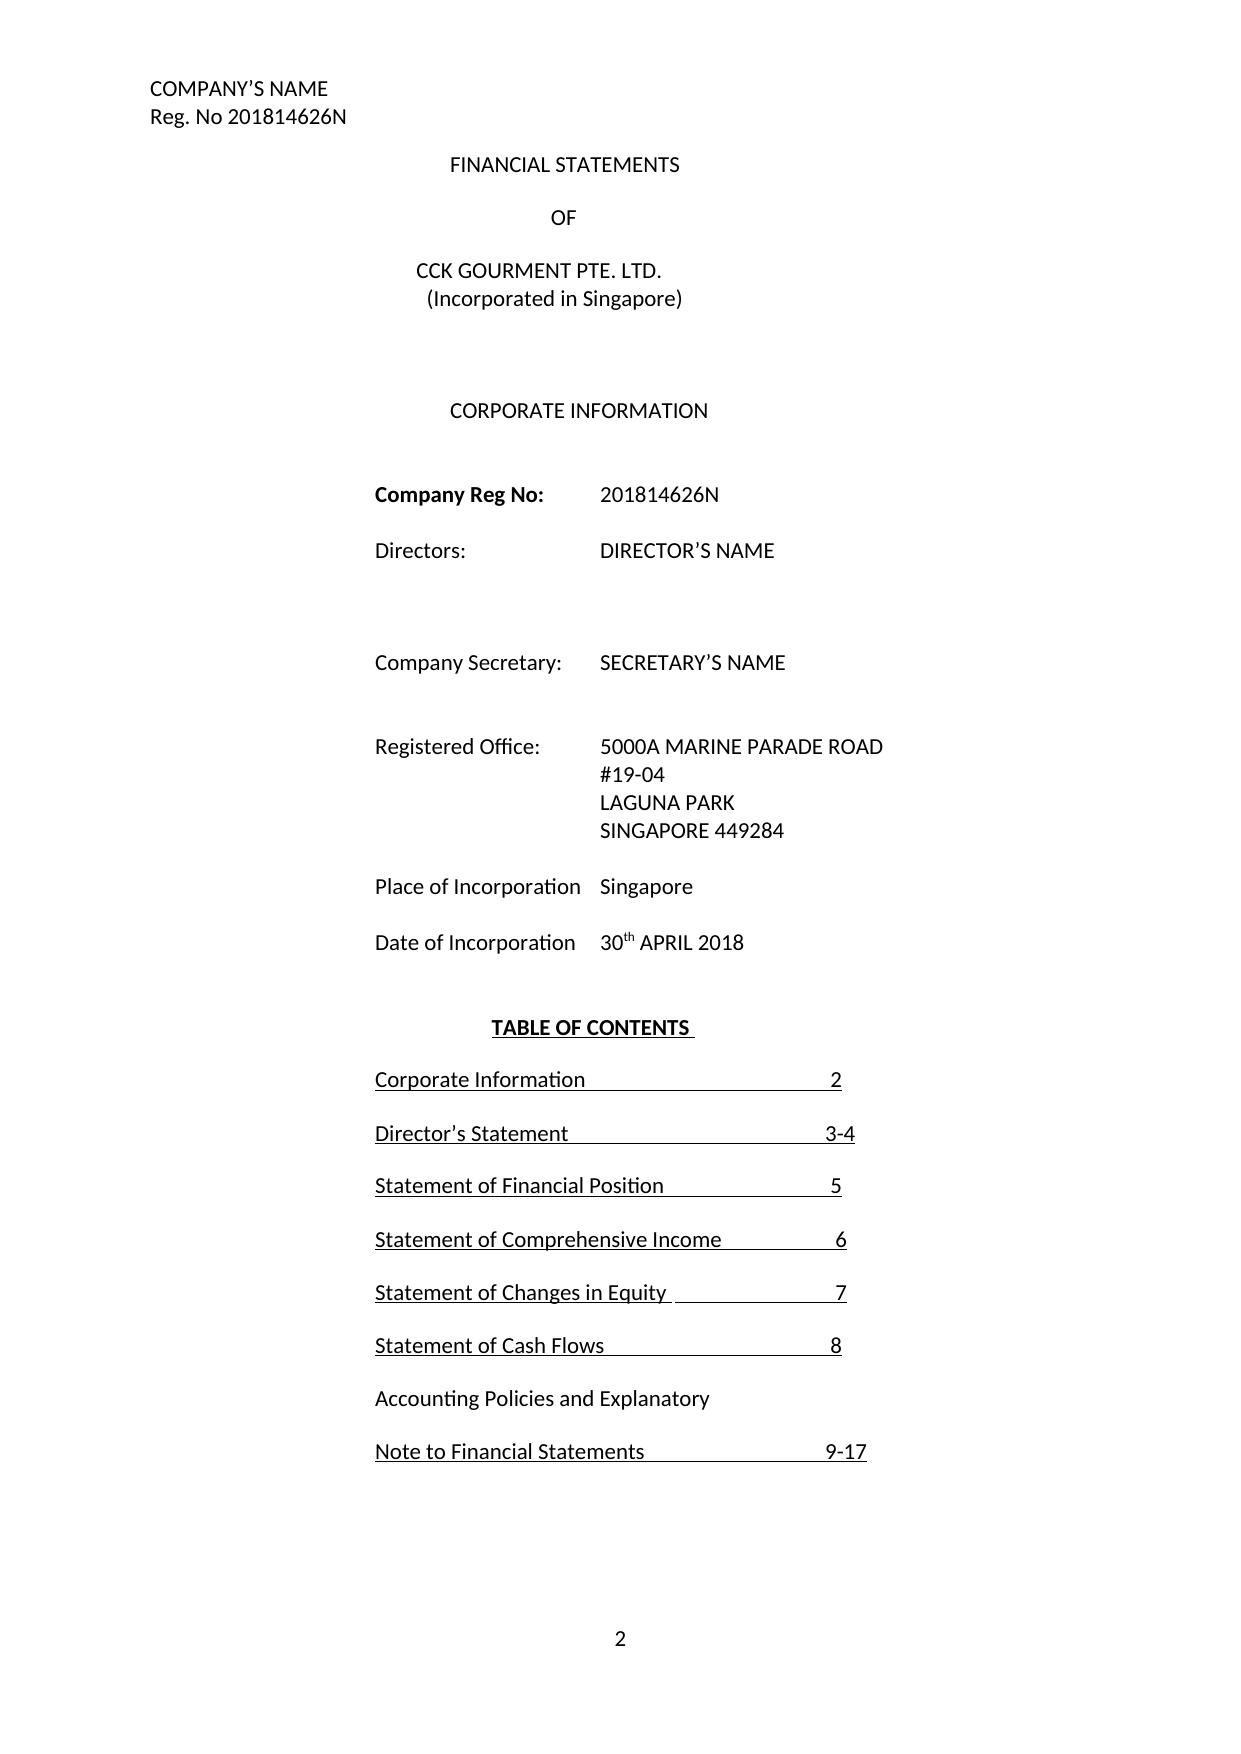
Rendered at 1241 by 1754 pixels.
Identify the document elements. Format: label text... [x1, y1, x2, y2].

text FINANCIAL STATEMENTS [150, 150, 1090, 178]
text Statement of Financial Position 5 [150, 1172, 1090, 1200]
text (Incorporated in Singapore) [150, 284, 1090, 312]
text Directors: DIRECTOR’S NAME [150, 536, 1090, 564]
text Note to Financial Statements 9-17 [300, 1437, 1090, 1465]
text LAGUNA PARK [150, 788, 1090, 816]
text CORPORATE INFORMATION [150, 396, 1090, 424]
text Place of Incorporation Singapore [300, 872, 1090, 901]
text TABLE OF CONTENTS [150, 1013, 1090, 1041]
text Accounting Policies and Explanatory [150, 1384, 1090, 1412]
text Corporate Information 2 [150, 1066, 1090, 1094]
text Statement of Changes in Equity 7 [150, 1278, 1090, 1306]
text OF [150, 203, 1090, 231]
text Statement of Comprehensive Income 6 [150, 1225, 1090, 1253]
text Director’s Statement 3-4 [150, 1119, 1090, 1147]
text Company Secretary: SECRETARY’S NAME [150, 648, 1090, 676]
text Statement of Cash Flows 8 [150, 1331, 1090, 1359]
text SINGAPORE 449284 [150, 816, 1090, 844]
text CCK GOURMENT PTE. LTD. [150, 256, 1090, 284]
text Date of Incorporation 30th APRIL 2018 [300, 928, 1090, 957]
text Registered Office: 5000A MARINE PARADE ROAD [150, 732, 1090, 760]
text #19-04 [150, 760, 1090, 788]
text Company Reg No: 201814626N [150, 480, 1090, 508]
